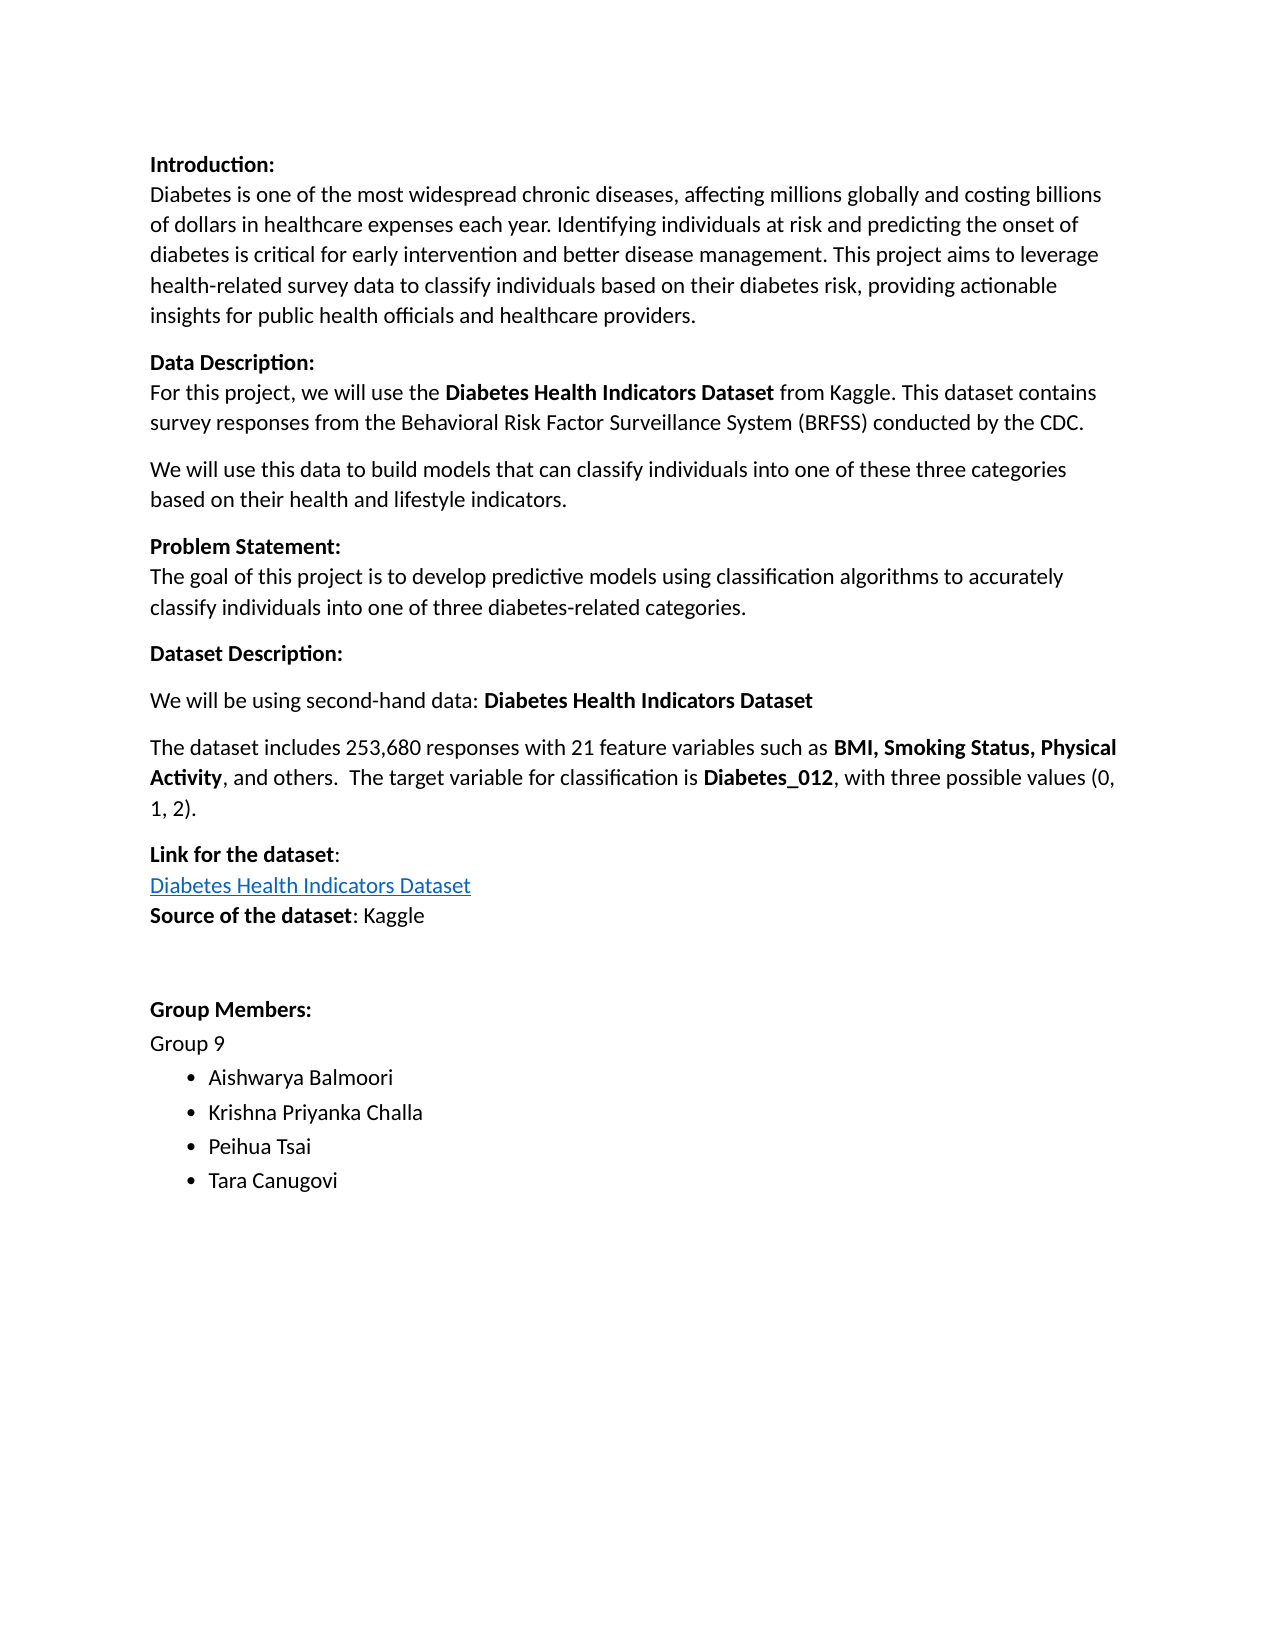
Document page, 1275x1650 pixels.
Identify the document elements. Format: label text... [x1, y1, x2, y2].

text We will be using second-hand data: Diabetes Health Indicators Dataset [150, 686, 1125, 714]
list Krishna Priyanka Challa [187, 1098, 1125, 1126]
text Group Members: [150, 995, 1125, 1023]
text Problem Statement: The goal of this project is to develop predictive models using classification algorithms to accurately classify individuals into one of three diabetes-related categories. [150, 532, 1125, 621]
text Link for the dataset: Diabetes Health Indicators Dataset Source of the dataset: Kaggle [150, 841, 1125, 929]
text Introduction: Diabetes is one of the most widespread chronic diseases, affecting millions globally and costing billions of dollars in healthcare expenses each year. Identifying individuals at risk and predicting the onset of diabetes is critical for early intervention and better disease management. This project aims to leverage health-related survey data to classify individuals based on their diabetes risk, providing actionable insights for public health officials and healthcare providers. [150, 150, 1125, 329]
text Data Description: For this project, we will use the Diabetes Health Indicators Dataset from Kaggle. This dataset contains survey responses from the Behavioral Risk Factor Surveillance System (BRFSS) conducted by the CDC. [150, 348, 1125, 436]
text Group 9 [150, 1029, 1125, 1057]
list Aishwarya Balmoori [187, 1063, 1125, 1092]
list Peihua Tsai [187, 1132, 1125, 1160]
text We will use this data to build models that can classify individuals into one of these three categories based on their health and lifestyle indicators. [150, 455, 1125, 513]
list Tara Canugovi [187, 1167, 1125, 1195]
text The dataset includes 253,680 responses with 21 feature variables such as BMI, Smoking Status, Physical Activity, and others. The target variable for classification is Diabetes_012, with three possible values (0, 1, 2). [150, 733, 1125, 822]
text Dataset Description: [150, 639, 1125, 668]
